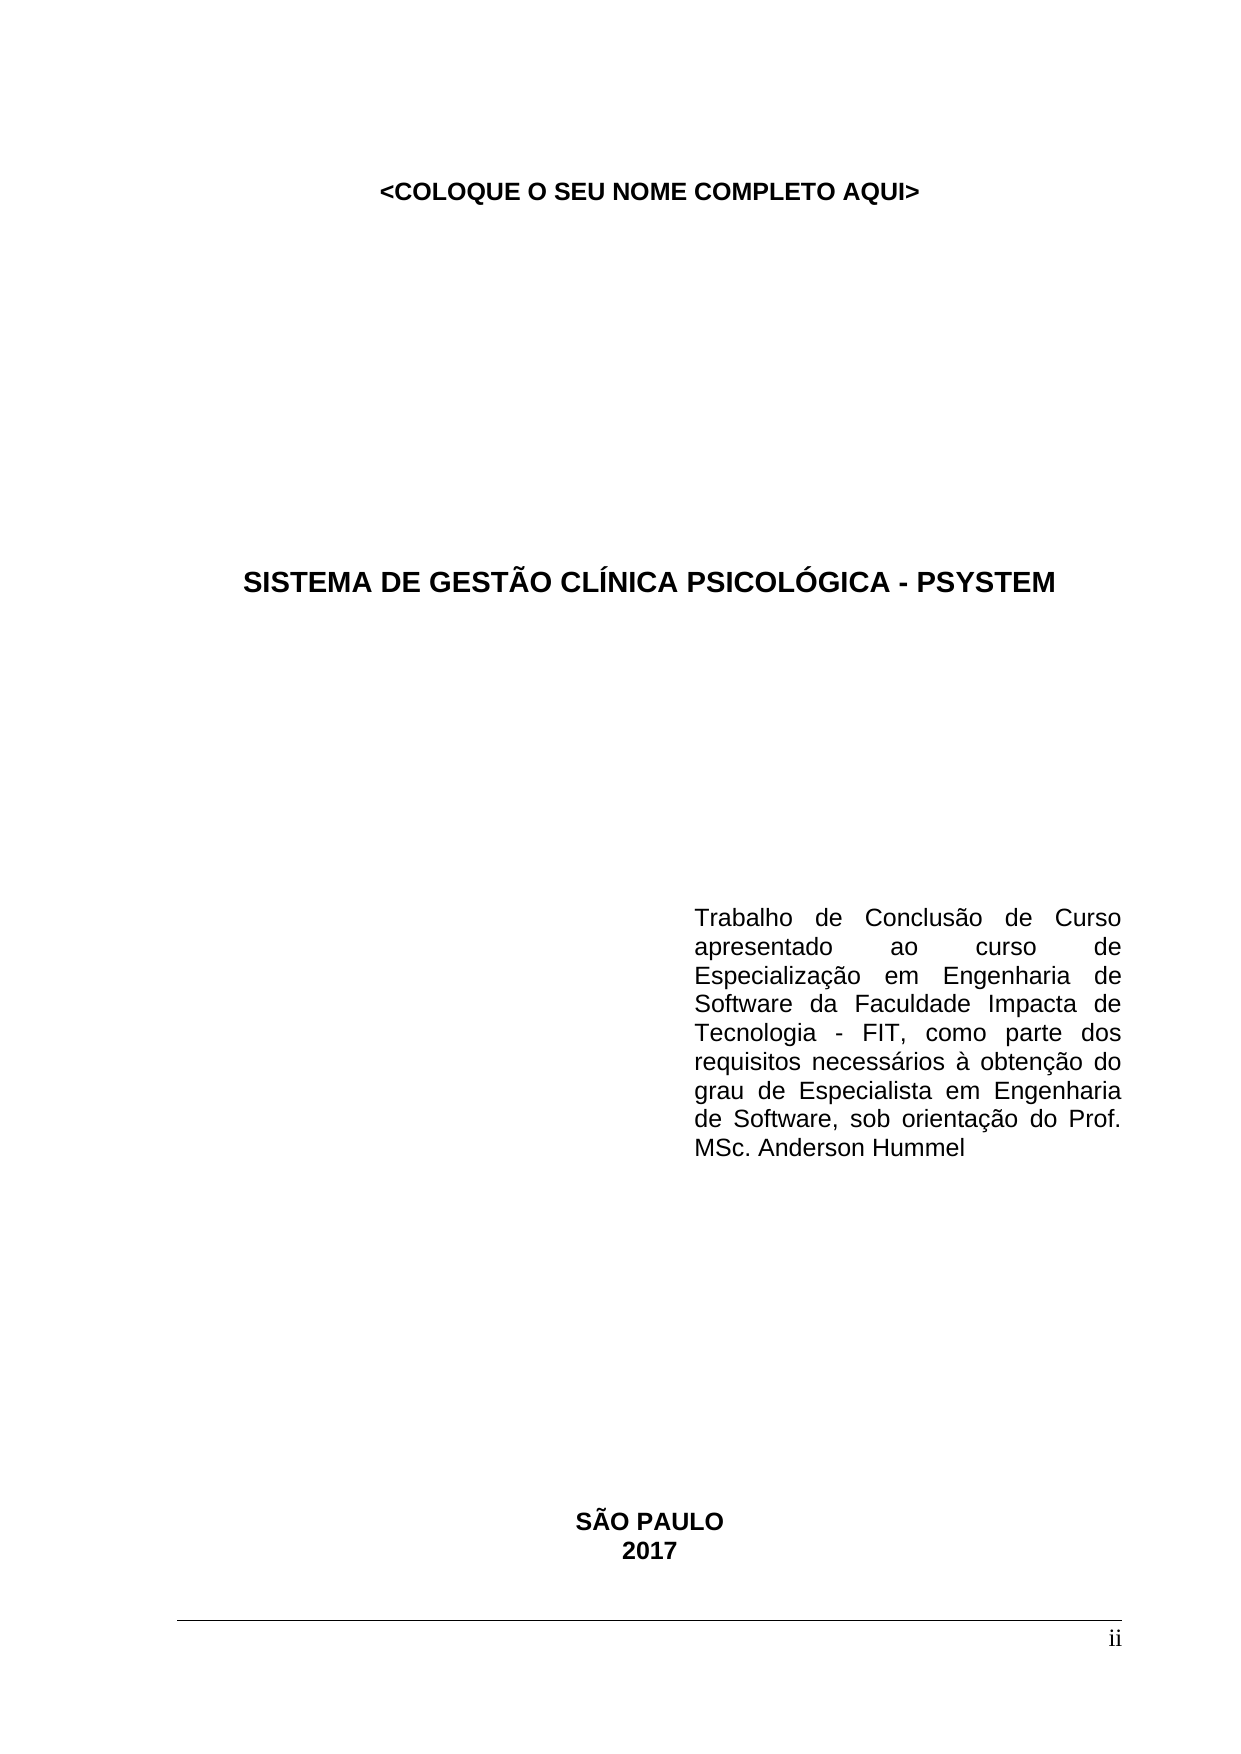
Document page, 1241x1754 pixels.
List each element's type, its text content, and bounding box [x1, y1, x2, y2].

text Trabalho de Conclusão de Curso apresentado ao curso de Especialização em Engenharia de Software da Faculdade Impacta de Tecnologia - FIT, como parte dos requisitos necessários à obtenção do grau de Especialista em Engenharia de Software, sob orientação do Prof. MSc. Anderson Hummel [694, 903, 1122, 1162]
text SÃO PAULO [177, 1507, 1122, 1536]
text 2017 [177, 1536, 1122, 1564]
text Sistema de gestão clínica psicológica - Psystem [177, 565, 1122, 599]
text <coloque o seu nome completo aqui> [177, 177, 1122, 206]
